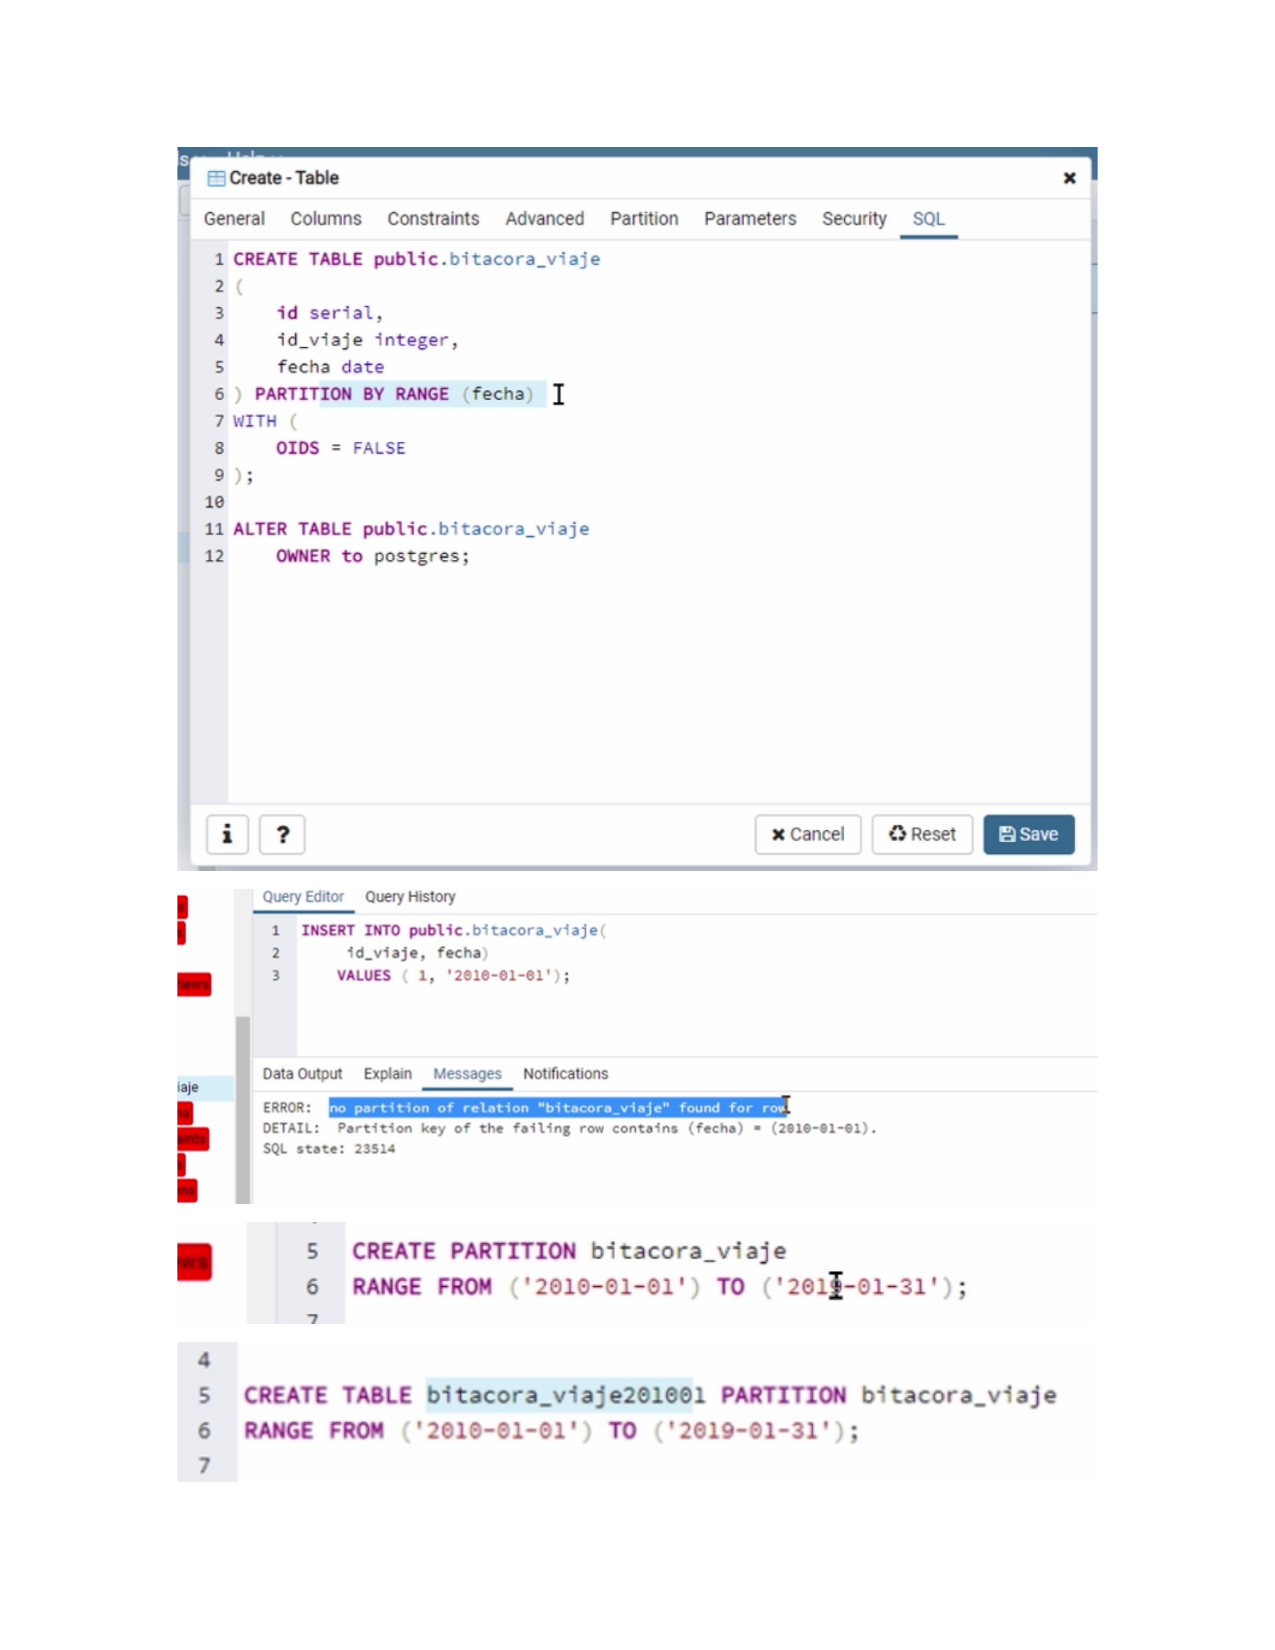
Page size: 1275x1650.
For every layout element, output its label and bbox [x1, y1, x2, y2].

picture [177, 889, 1098, 1204]
picture [177, 1342, 1098, 1482]
picture [177, 147, 1098, 871]
picture [177, 1222, 1095, 1324]
